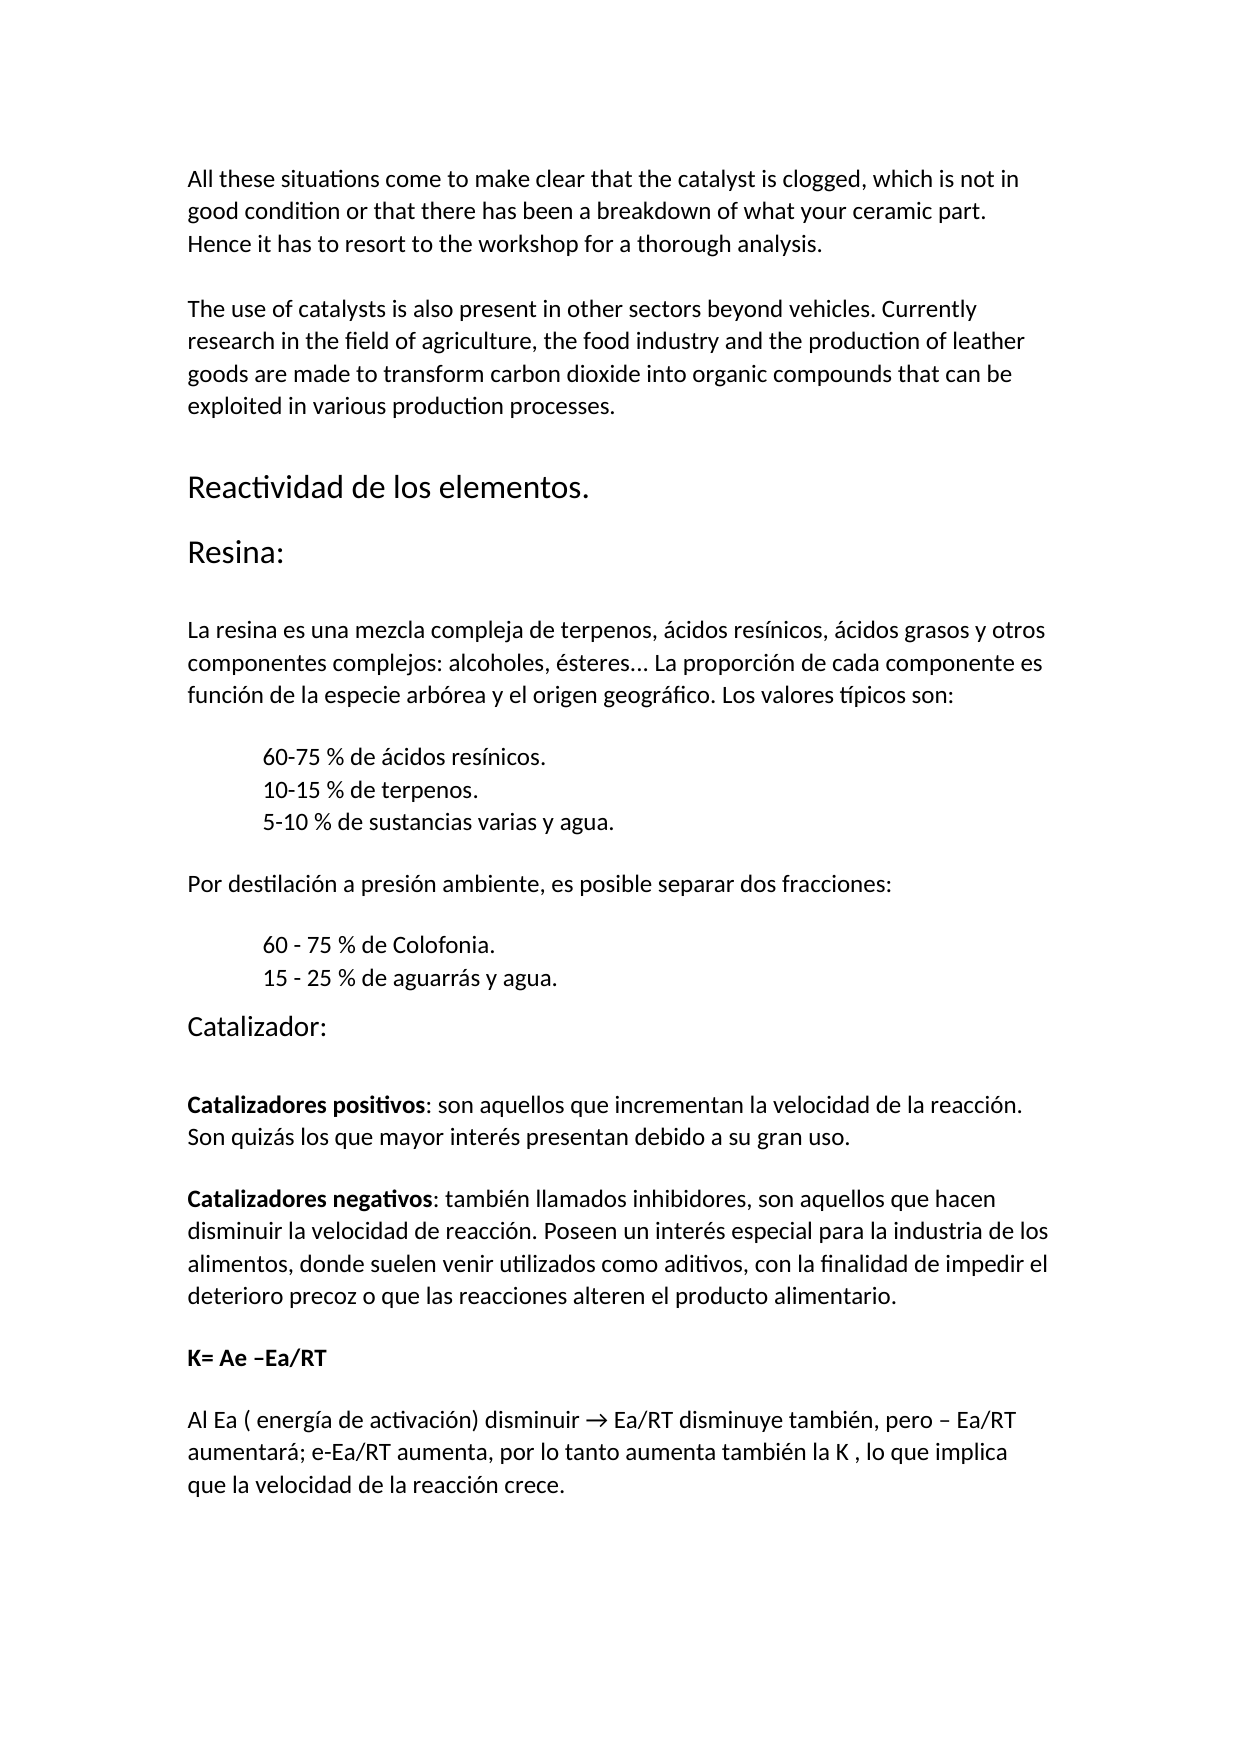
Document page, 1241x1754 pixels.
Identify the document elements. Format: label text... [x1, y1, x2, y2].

text Resina: [187, 519, 1053, 584]
text All these situations come to make clear that the catalyst is clogged, which is not in good condition or that there has been a breakdown of what your ceramic part. Hence it has to resort to the workshop for a thorough analysis. [187, 162, 1053, 259]
text Al Ea ( energía de activación) disminuir → Ea/RT disminuye también, pero – Ea/RT aumentará; e-Ea/RT aumenta, por lo tanto aumenta también la K , lo que implica que la velocidad de la reacción crece. [187, 1403, 1053, 1500]
text The use of catalysts is also present in other sectors beyond vehicles. Currently research in the field of agriculture, the food industry and the production of leather goods are made to transform carbon dioxide into organic compounds that can be exploited in various production processes. [187, 292, 1053, 422]
text 60-75 % de ácidos resínicos. [262, 740, 1053, 773]
text 60 - 75 % de Colofonia. [262, 929, 1053, 961]
text 10-15 % de terpenos. [262, 773, 1053, 805]
text Catalizadores positivos: son aquellos que incrementan la velocidad de la reacción. Son quizás los que mayor interés presentan debido a su gran uso. [187, 1088, 1053, 1153]
text La resina es una mezcla compleja de terpenos, ácidos resínicos, ácidos grasos y otros componentes complejos: alcoholes, ésteres... La proporción de cada componente es función de la especie arbórea y el origen geográfico. Los valores típicos son: [187, 614, 1053, 711]
text Catalizadores negativos: también llamados inhibidores, son aquellos que hacen disminuir la velocidad de reacción. Poseen un interés especial para la industria de los alimentos, donde suelen venir utilizados como aditivos, con la finalidad de impedir el deterioro precoz o que las reacciones alteren el producto alimentario. [187, 1182, 1053, 1312]
text Reactividad de los elementos. [187, 454, 1053, 519]
text 5-10 % de sustancias varias y agua. [262, 805, 1053, 838]
text Catalizador: [187, 994, 1053, 1059]
text 15 - 25 % de aguarrás y agua. [262, 961, 1053, 994]
text K= Ae –Ea/RT [187, 1341, 1053, 1374]
text Por destilación a presión ambiente, es posible separar dos fracciones: [187, 867, 1053, 899]
